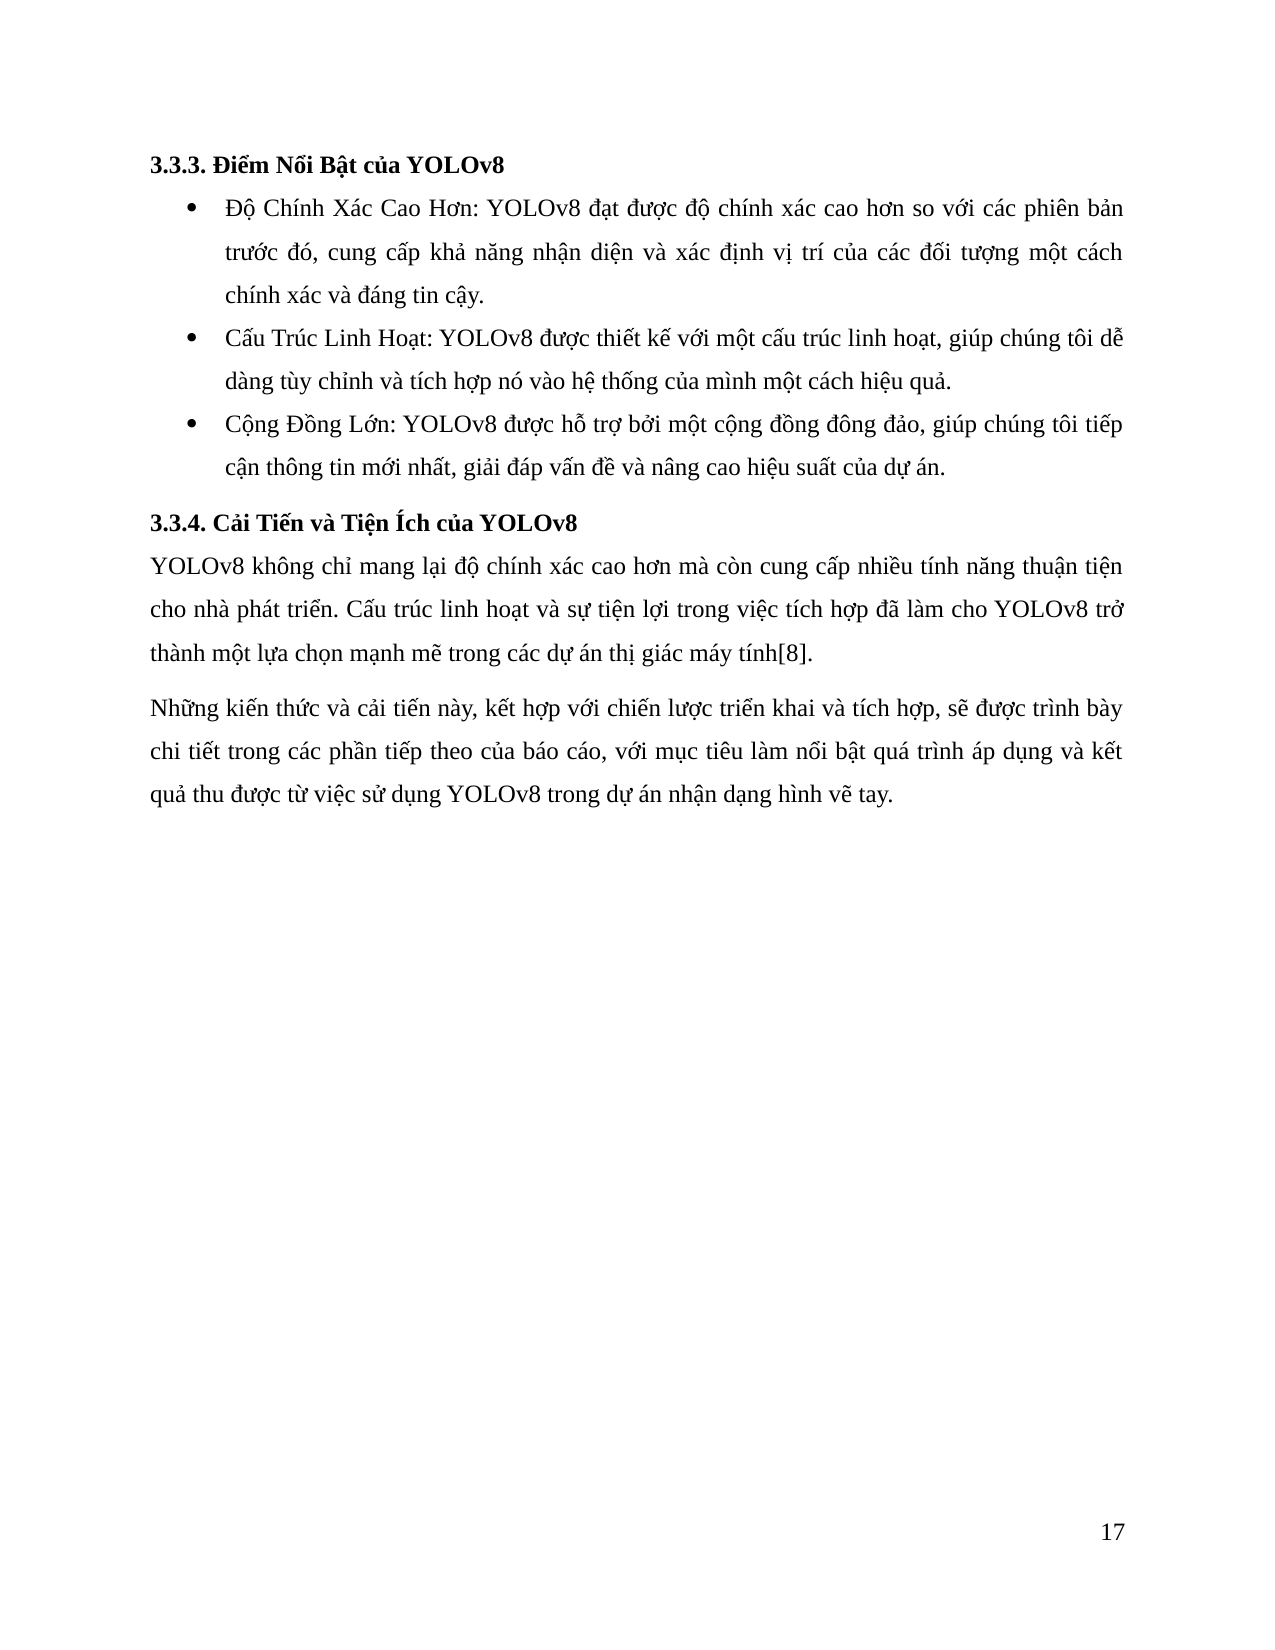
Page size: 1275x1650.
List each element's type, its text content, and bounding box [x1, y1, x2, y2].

text Những kiến thức và cải tiến này, kết hợp với chiến lược triển khai và tích hợp, sẽ được trình bày chi tiết trong các phần tiếp theo của báo cáo, với mục tiêu làm nổi bật quá trình áp dụng và kết quả thu được từ việc sử dụng YOLOv8 trong dự án nhận dạng hình vẽ tay. [150, 693, 1125, 808]
text YOLOv8 không chỉ mang lại độ chính xác cao hơn mà còn cung cấp nhiều tính năng thuận tiện cho nhà phát triển. Cấu trúc linh hoạt và sự tiện lợi trong việc tích hợp đã làm cho YOLOv8 trở thành một lựa chọn mạnh mẽ trong các dự án thị giác máy tính[8]. [150, 551, 1125, 666]
list Độ Chính Xác Cao Hơn: YOLOv8 đạt được độ chính xác cao hơn so với các phiên bản trước đó, cung cấp khả năng nhận diện và xác định vị trí của các đối tượng một cách chính xác và đáng tin cậy. [187, 193, 1125, 308]
list Cộng Đồng Lớn: YOLOv8 được hỗ trợ bởi một cộng đồng đông đảo, giúp chúng tôi tiếp cận thông tin mới nhất, giải đáp vấn đề và nâng cao hiệu suất của dự án. [187, 409, 1125, 481]
subtitle 3.3.4. Cải Tiến và Tiện Ích của YOLOv8 [150, 508, 1125, 537]
list Cấu Trúc Linh Hoạt: YOLOv8 được thiết kế với một cấu trúc linh hoạt, giúp chúng tôi dễ dàng tùy chỉnh và tích hợp nó vào hệ thống của mình một cách hiệu quả. [187, 323, 1125, 395]
subtitle 3.3.3. Điểm Nổi Bật của YOLOv8 [150, 150, 1125, 179]
